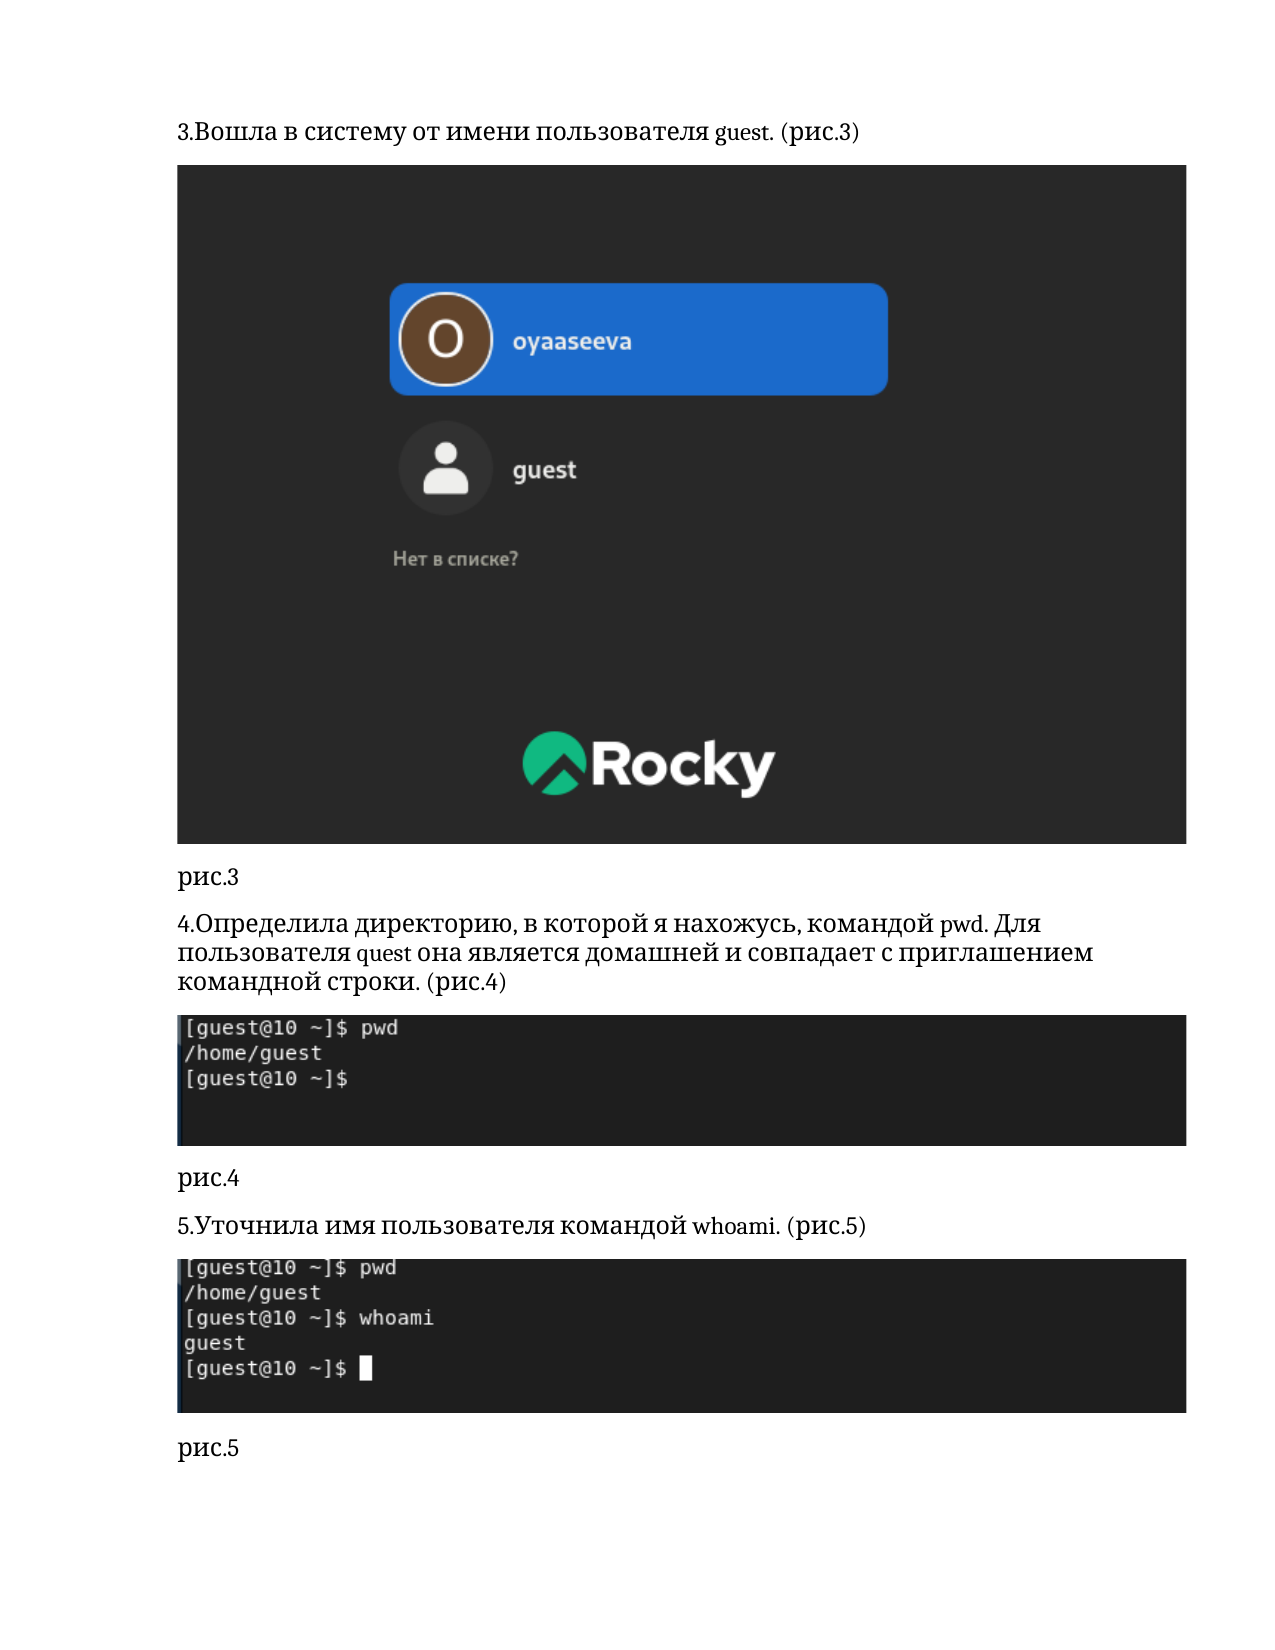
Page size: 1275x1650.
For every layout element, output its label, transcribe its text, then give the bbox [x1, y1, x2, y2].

text 5.Уточнила имя пользователя командой whoami. (рис.5) [177, 1212, 1186, 1241]
text рис.3 [177, 863, 1186, 891]
text рис.4 [177, 1164, 1186, 1193]
text рис.5 [177, 1433, 1186, 1462]
picture [177, 1015, 1187, 1146]
text 3.Вошла в систему от имени пользователя guest. (рис.3) [177, 118, 1186, 147]
picture [177, 165, 1187, 844]
text 4.Определила директорию, в которой я нахожусь, командой pwd. Для пользователя quest она является домашней и совпадает с приглашением командной строки. (рис.4) [177, 910, 1186, 996]
picture [177, 1259, 1187, 1413]
